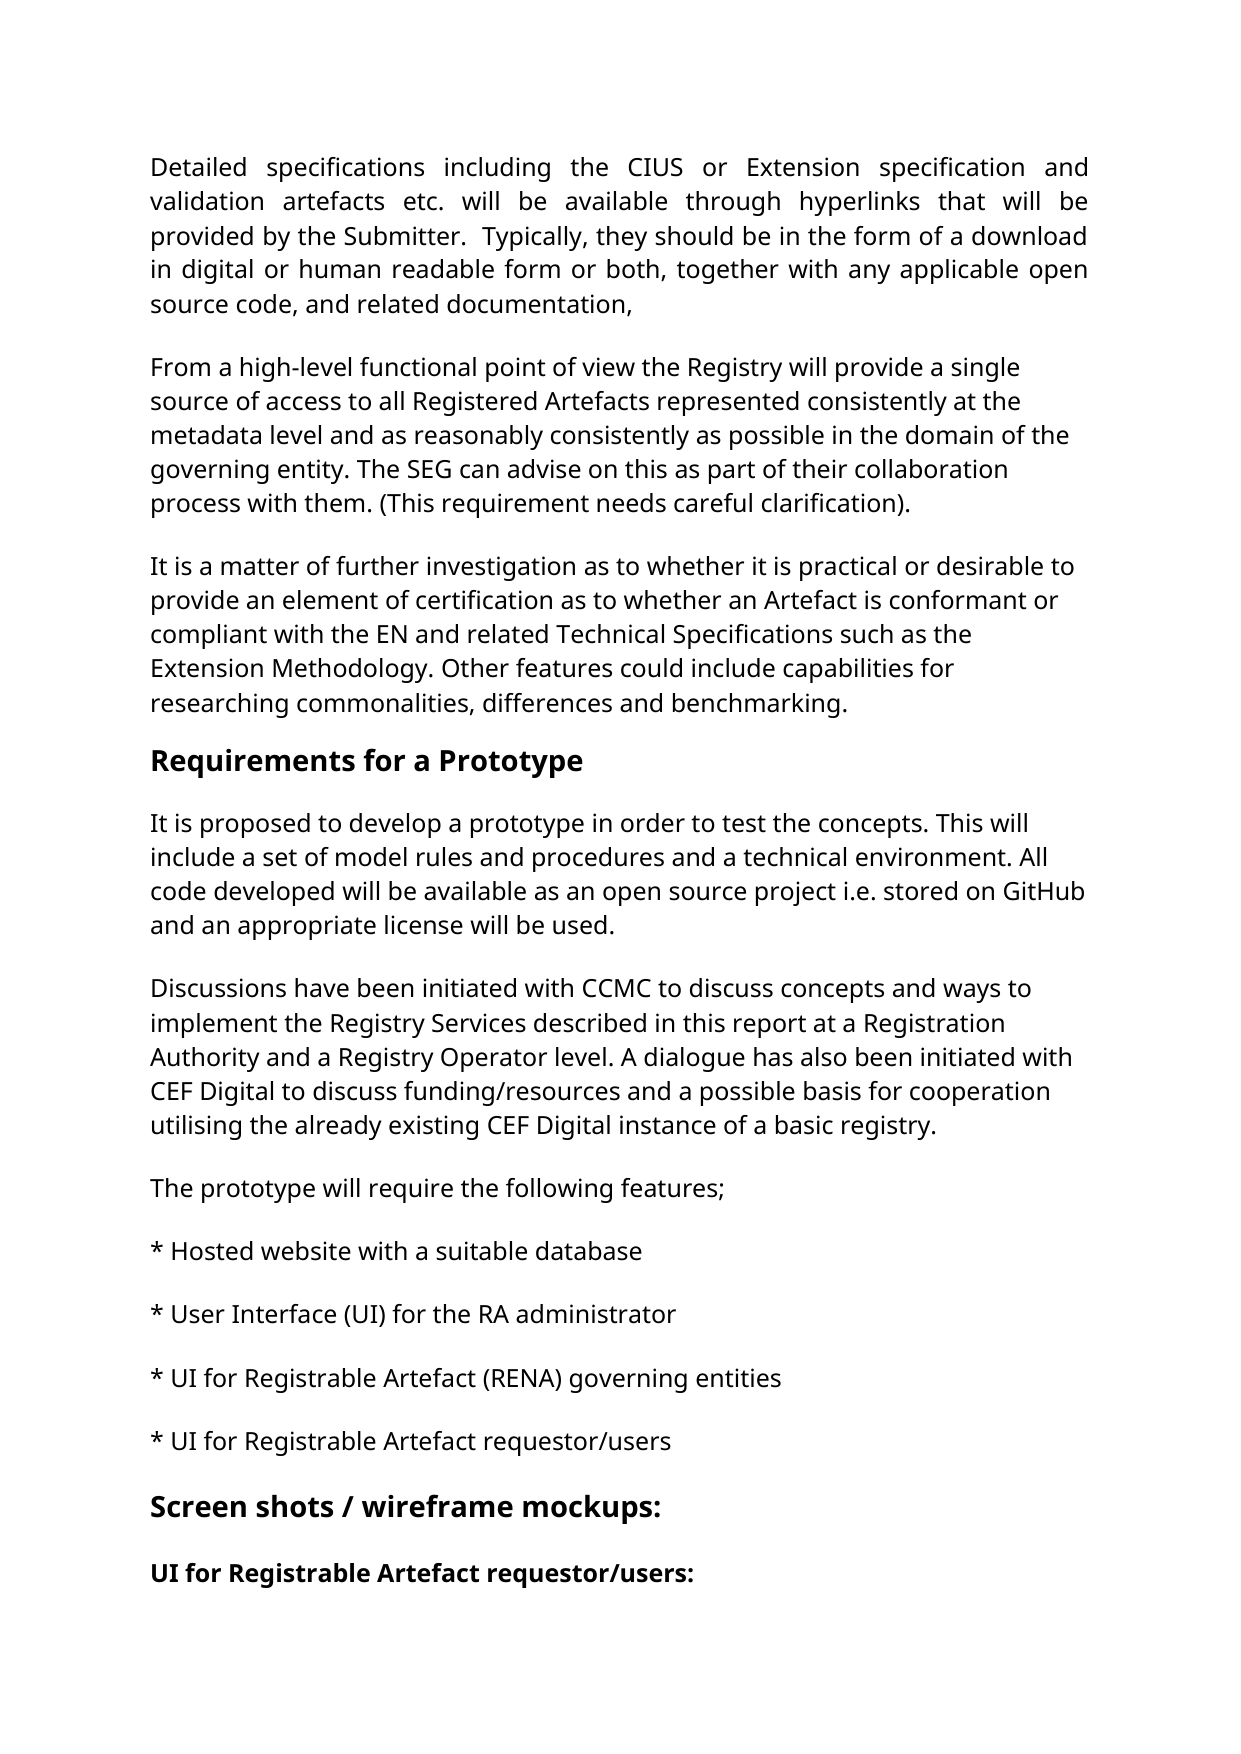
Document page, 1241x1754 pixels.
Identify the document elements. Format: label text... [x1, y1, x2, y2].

text It is proposed to develop a prototype in order to test the concepts. This will include a set of model rules and procedures and a technical environment. All code developed will be available as an open source project i.e. stored on GitHub and an appropriate license will be used. [150, 806, 1090, 942]
text * UI for Registrable Artefact (RENA) governing entities [150, 1360, 1090, 1394]
subtitle Requirements for a Prototype [150, 748, 1090, 777]
text UI for Registrable Artefact requestor/users: [150, 1556, 1090, 1590]
text Screen shots / wireframe mockups: [150, 1487, 1090, 1526]
text Detailed specifications including the CIUS or Extension specification and validation artefacts etc. will be available through hyperlinks that will be provided by the Submitter. Typically, they should be in the form of a download in digital or human readable form or both, together with any applicable open source code, and related documentation, [150, 150, 1090, 320]
text From a high-level functional point of view the Registry will provide a single source of access to all Registered Artefacts represented consistently at the metadata level and as reasonably consistently as possible in the domain of the governing entity. The SEG can advise on this as part of their collaboration process with them. (This requirement needs careful clarification). [150, 349, 1090, 520]
text It is a matter of further investigation as to whether it is practical or desirable to provide an element of certification as to whether an Artefact is conformant or compliant with the EN and related Technical Specifications such as the Extension Methodology. Other features could include capabilities for researching commonalities, differences and benchmarking. [150, 549, 1090, 719]
text The prototype will require the following features; [150, 1171, 1090, 1205]
text * UI for Registrable Artefact requestor/users [150, 1423, 1090, 1458]
text * User Interface (UI) for the RA administrator [150, 1297, 1090, 1331]
text * Hosted website with a suitable database [150, 1234, 1090, 1268]
text Discussions have been initiated with CCMC to discuss concepts and ways to implement the Registry Services described in this report at a Registration Authority and a Registry Operator level. A dialogue has also been initiated with CEF Digital to discuss funding/resources and a possible basis for cooperation utilising the already existing CEF Digital instance of a basic registry. [150, 971, 1090, 1141]
